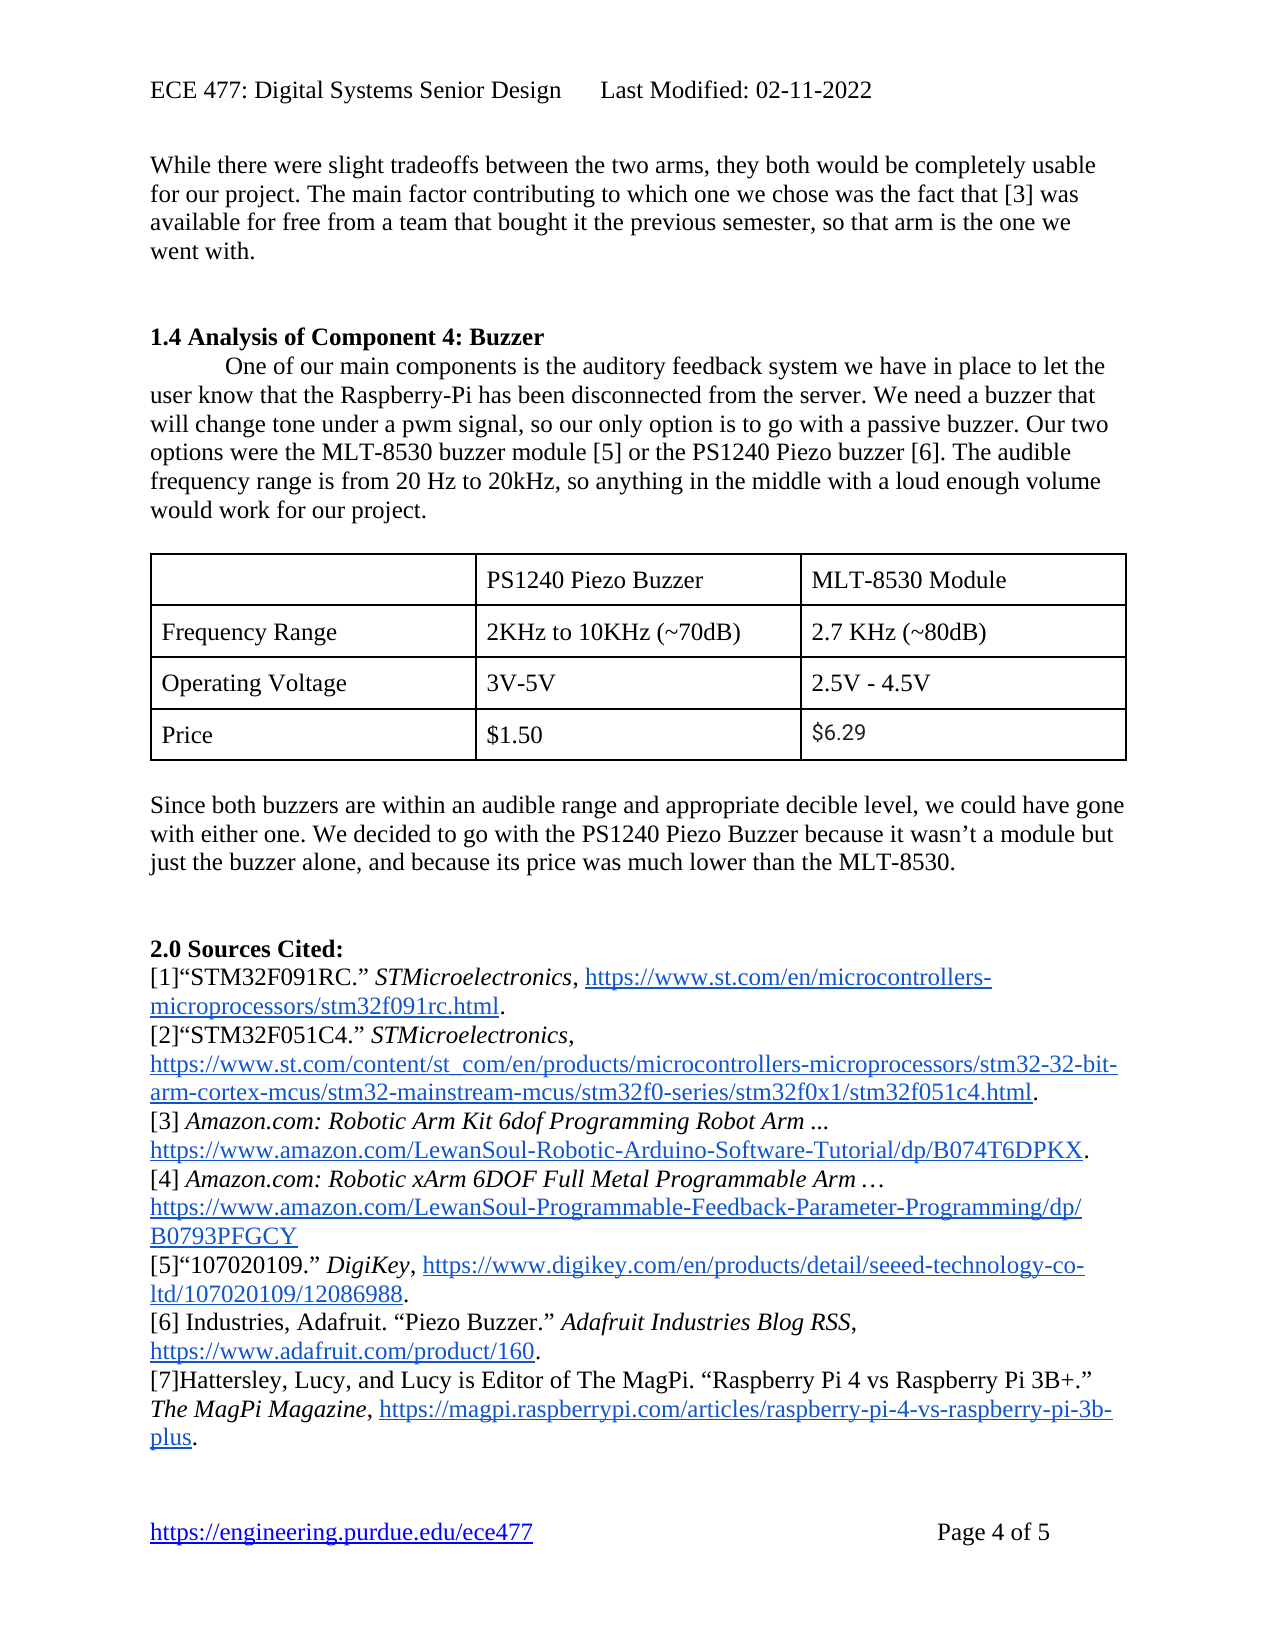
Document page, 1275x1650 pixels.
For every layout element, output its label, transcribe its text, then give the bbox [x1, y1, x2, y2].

text [2]“STM32F051C4.” STMicroelectronics, https://www.st.com/content/st_com/en/products/microcontrollers-microprocessors/stm32-32-bit-arm-cortex-mcus/stm32-mainstream-mcus/stm32f0-series/stm32f0x1/stm32f051c4.html. [150, 1020, 1125, 1106]
title 1.4 Analysis of Component 4: Buzzer [150, 322, 1125, 351]
table_cell 3V-5V [477, 658, 800, 707]
title [1]“STM32F091RC.” STMicroelectronics, https://www.st.com/en/microcontrollers-microprocessors/stm32f091rc.html. [150, 962, 1125, 1020]
table_cell 2KHz to 10KHz (~70dB) [477, 606, 800, 656]
table_cell Frequency Range [152, 606, 475, 656]
title 2.0 Sources Cited: [150, 934, 1125, 962]
title One of our main components is the auditory feedback system we have in place to let the user know that the Raspberry-Pi has been disconnected from the server. We need a buzzer that will change tone under a pwm signal, so our only option is to go with a passive buzzer. Our two options were the MLT-8530 buzzer module [5] or the PS1240 Piezo buzzer [6]. The audible frequency range is from 20 Hz to 20kHz, so anything in the middle with a loud enough volume would work for our project. [150, 351, 1125, 524]
text https://www.amazon.com/LewanSoul-Programmable-Feedback-Parameter-Programming/dp/B0793PFGCY [150, 1192, 1125, 1250]
text [4] Amazon.com: Robotic xArm 6DOF Full Metal Programmable Arm … [150, 1164, 1125, 1192]
table_header PS1240 Piezo Buzzer [477, 555, 800, 604]
text [3] Amazon.com: Robotic Arm Kit 6dof Programming Robot Arm ... https://www.amazon.com/LewanSoul-Robotic-Arduino-Software-Tutorial/dp/B074T6DPKX. [150, 1106, 1125, 1164]
text [7]Hattersley, Lucy, and Lucy is Editor of The MagPi. “Raspberry Pi 4 vs Raspberry Pi 3B+.” The MagPi Magazine, https://magpi.raspberrypi.com/articles/raspberry-pi-4-vs-raspberry-pi-3b-plus. [150, 1365, 1125, 1451]
table_cell $1.50 [477, 710, 800, 759]
text Since both buzzers are within an audible range and appropriate decible level, we could have gone with either one. We decided to go with the PS1240 Piezo Buzzer because it wasn’t a module but just the buzzer alone, and because its price was much lower than the MLT-8530. [150, 790, 1125, 876]
table_cell Price [152, 710, 475, 759]
text [6] Industries, Adafruit. “Piezo Buzzer.” Adafruit Industries Blog RSS, https://www.adafruit.com/product/160. [150, 1307, 1125, 1365]
text [5]“107020109.” DigiKey, https://www.digikey.com/en/products/detail/seeed-technology-co-ltd/107020109/12086988. [150, 1250, 1125, 1307]
table_cell 2.7 KHz (~80dB) [802, 606, 1125, 656]
table_cell 2.5V - 4.5V [802, 658, 1125, 707]
table_header [152, 555, 475, 604]
table_cell $6.29 [802, 710, 1125, 759]
table_header MLT-8530 Module [802, 555, 1125, 604]
text While there were slight tradeoffs between the two arms, they both would be completely usable for our project. The main factor contributing to which one we chose was the fact that [3] was available for free from a team that bought it the previous semester, so that arm is the one we went with. [150, 150, 1125, 265]
table_cell Operating Voltage [152, 658, 475, 707]
